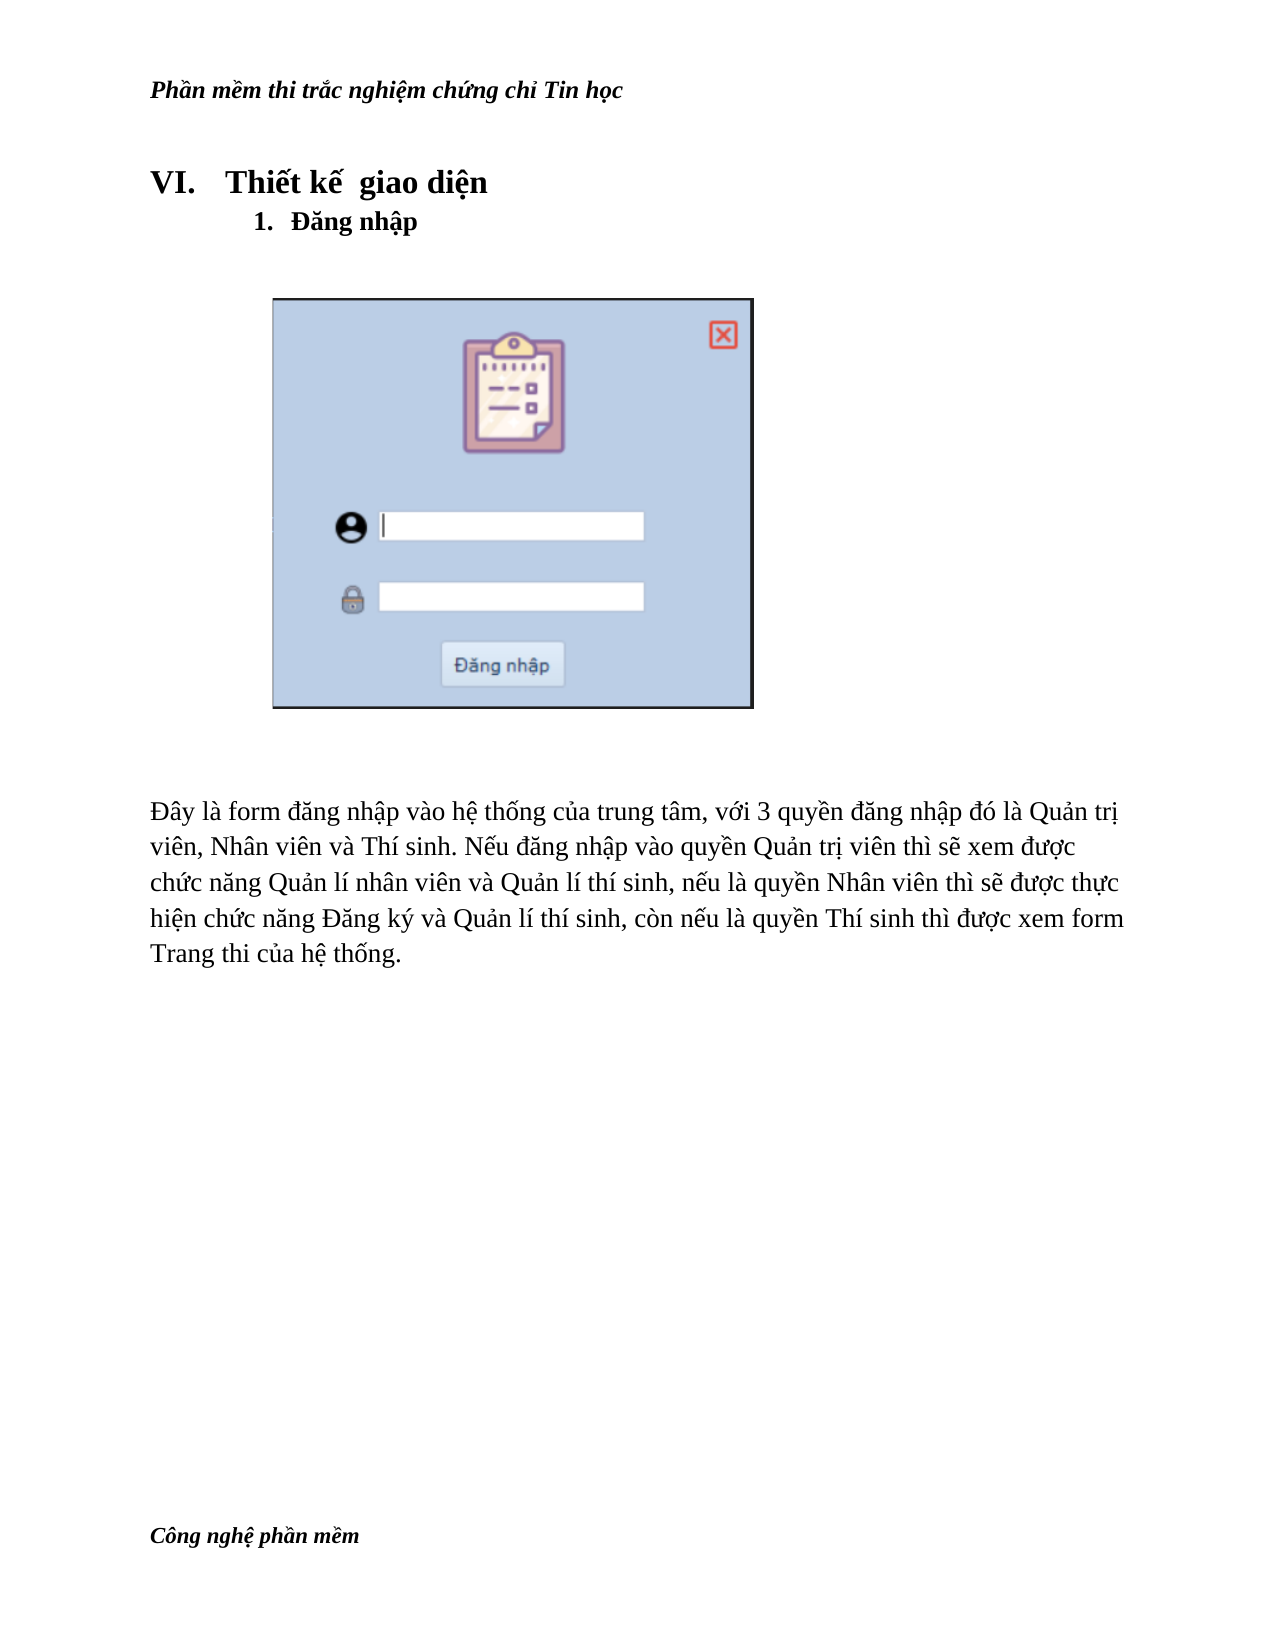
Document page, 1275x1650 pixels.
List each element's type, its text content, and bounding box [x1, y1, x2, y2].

list Đăng nhập [253, 204, 1125, 236]
list Thiết kế giao diện [150, 162, 1125, 201]
text Đây là form đăng nhập vào hệ thống của trung tâm, với 3 quyền đăng nhập đó là Quản trị viên, Nhân viên và Thí sinh. Nếu đăng nhập vào quyền Quản trị viên thì sẽ xem được chức năng Quản lí nhân viên và Quản lí thí sinh, nếu là quyền Nhân viên thì sẽ được thực hiện chức năng Đăng ký và Quản lí thí sinh, còn nếu là quyền Thí sinh thì được xem form Trang thi của hệ thống. [150, 795, 1125, 969]
picture [272, 298, 754, 709]
